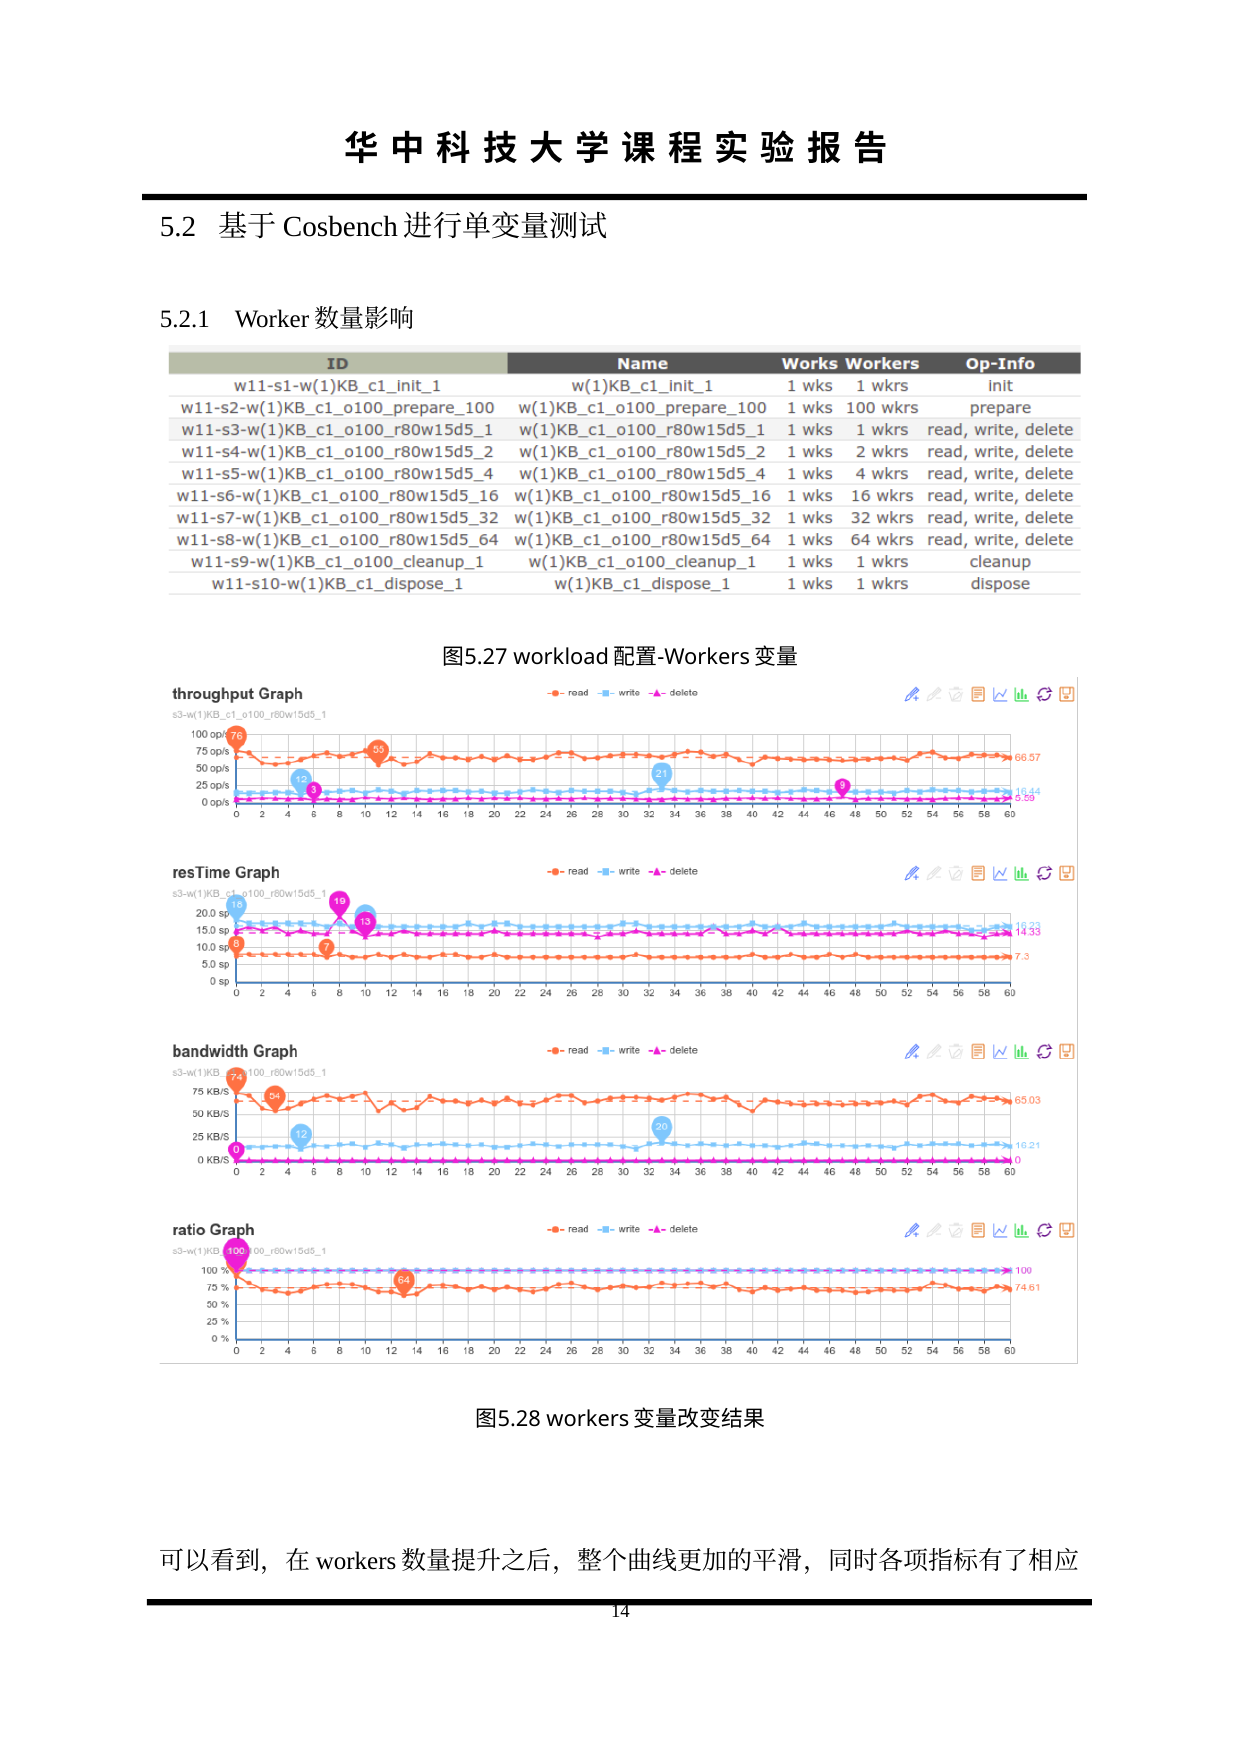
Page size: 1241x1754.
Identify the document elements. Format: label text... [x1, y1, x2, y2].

picture [159, 345, 1081, 598]
picture [159, 677, 1080, 1372]
subtitle Worker数量影响 [159, 292, 1081, 340]
subtitle 基于Cosbench进行单变量测试 [159, 203, 1081, 245]
text 可以看到，在workers数量提升之后，整个曲线更加的平滑，同时各项指标有了相应的提升，读写吞吐率和带宽等都有明显增加，但是限于硬件的支持，多worker的上限与CPU线程数有关，并发度不可能无限提高，同时对于不同大小的文件，需要考虑创建/销毁worker，以及相应的调度开销。 [159, 1534, 1081, 1582]
